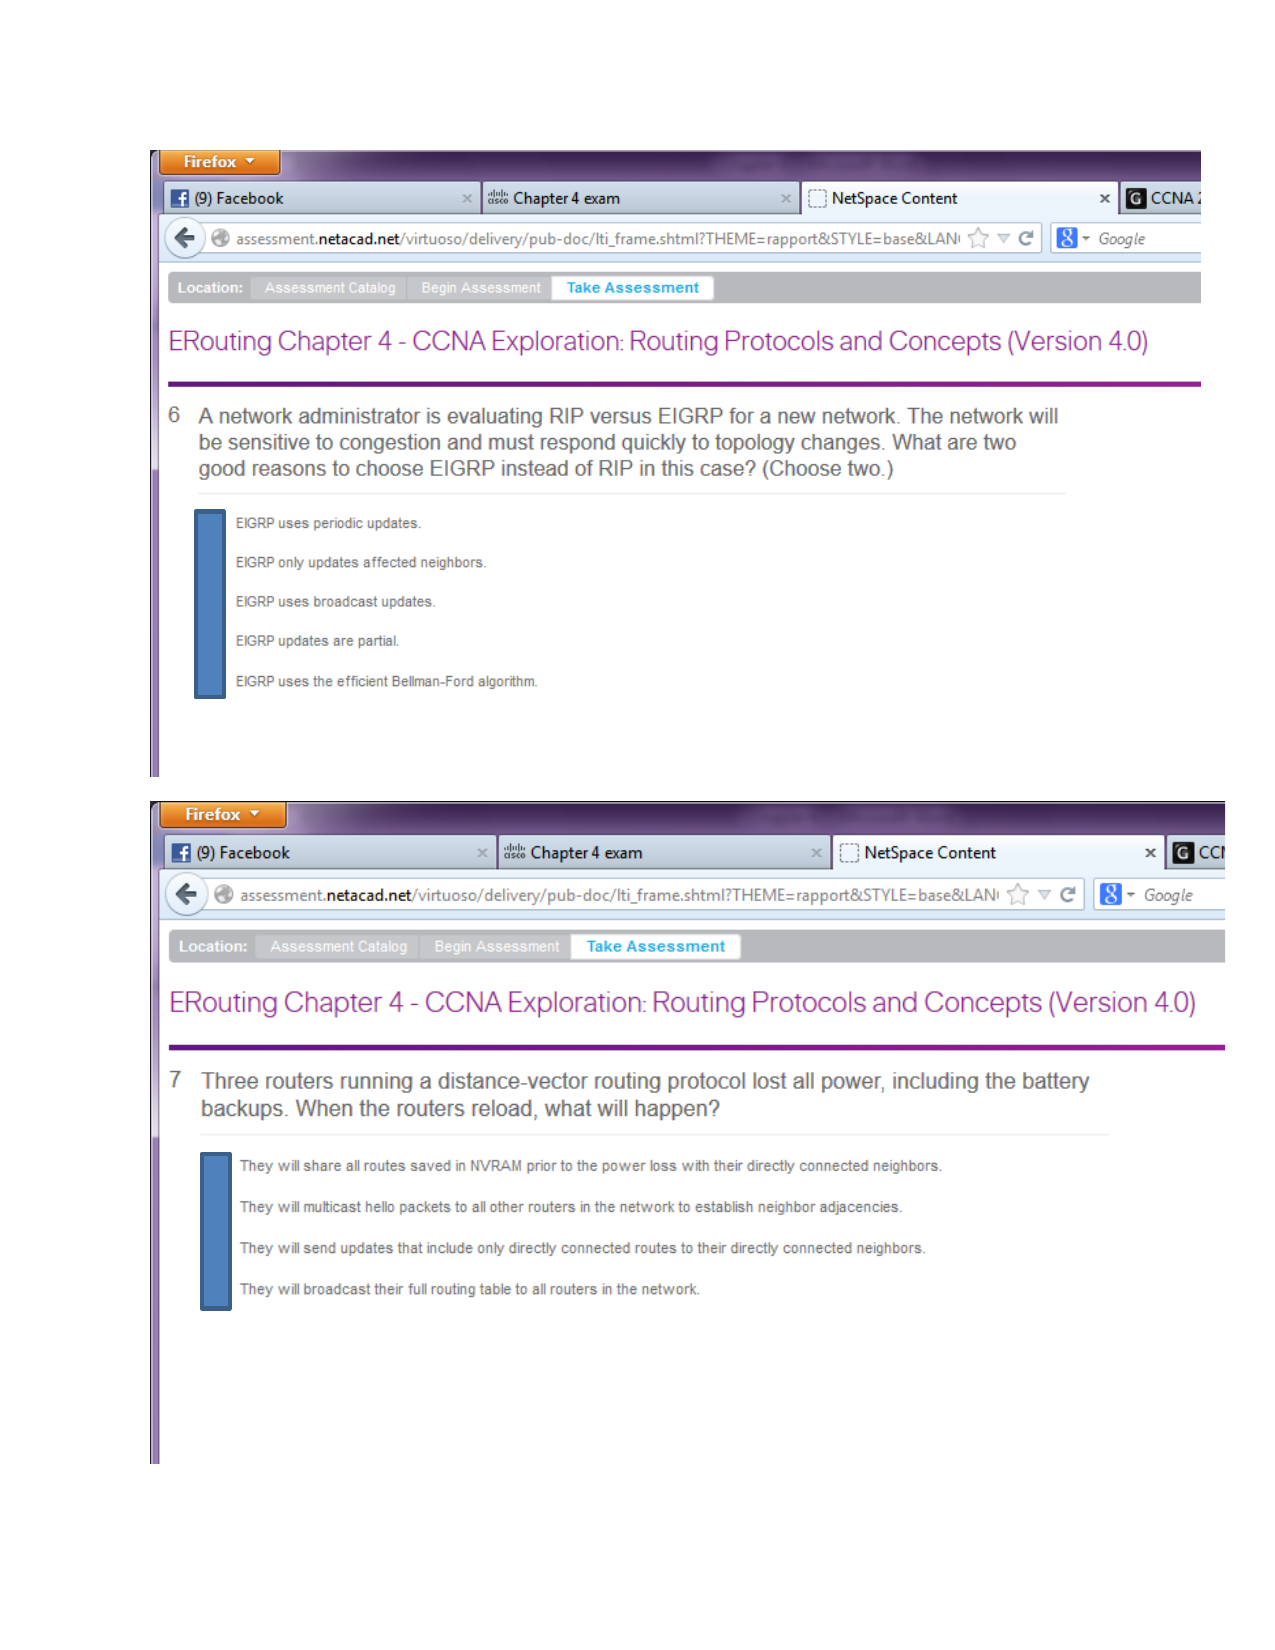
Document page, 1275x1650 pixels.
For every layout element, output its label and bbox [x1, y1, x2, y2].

picture [150, 801, 1226, 1464]
picture [150, 150, 1201, 777]
